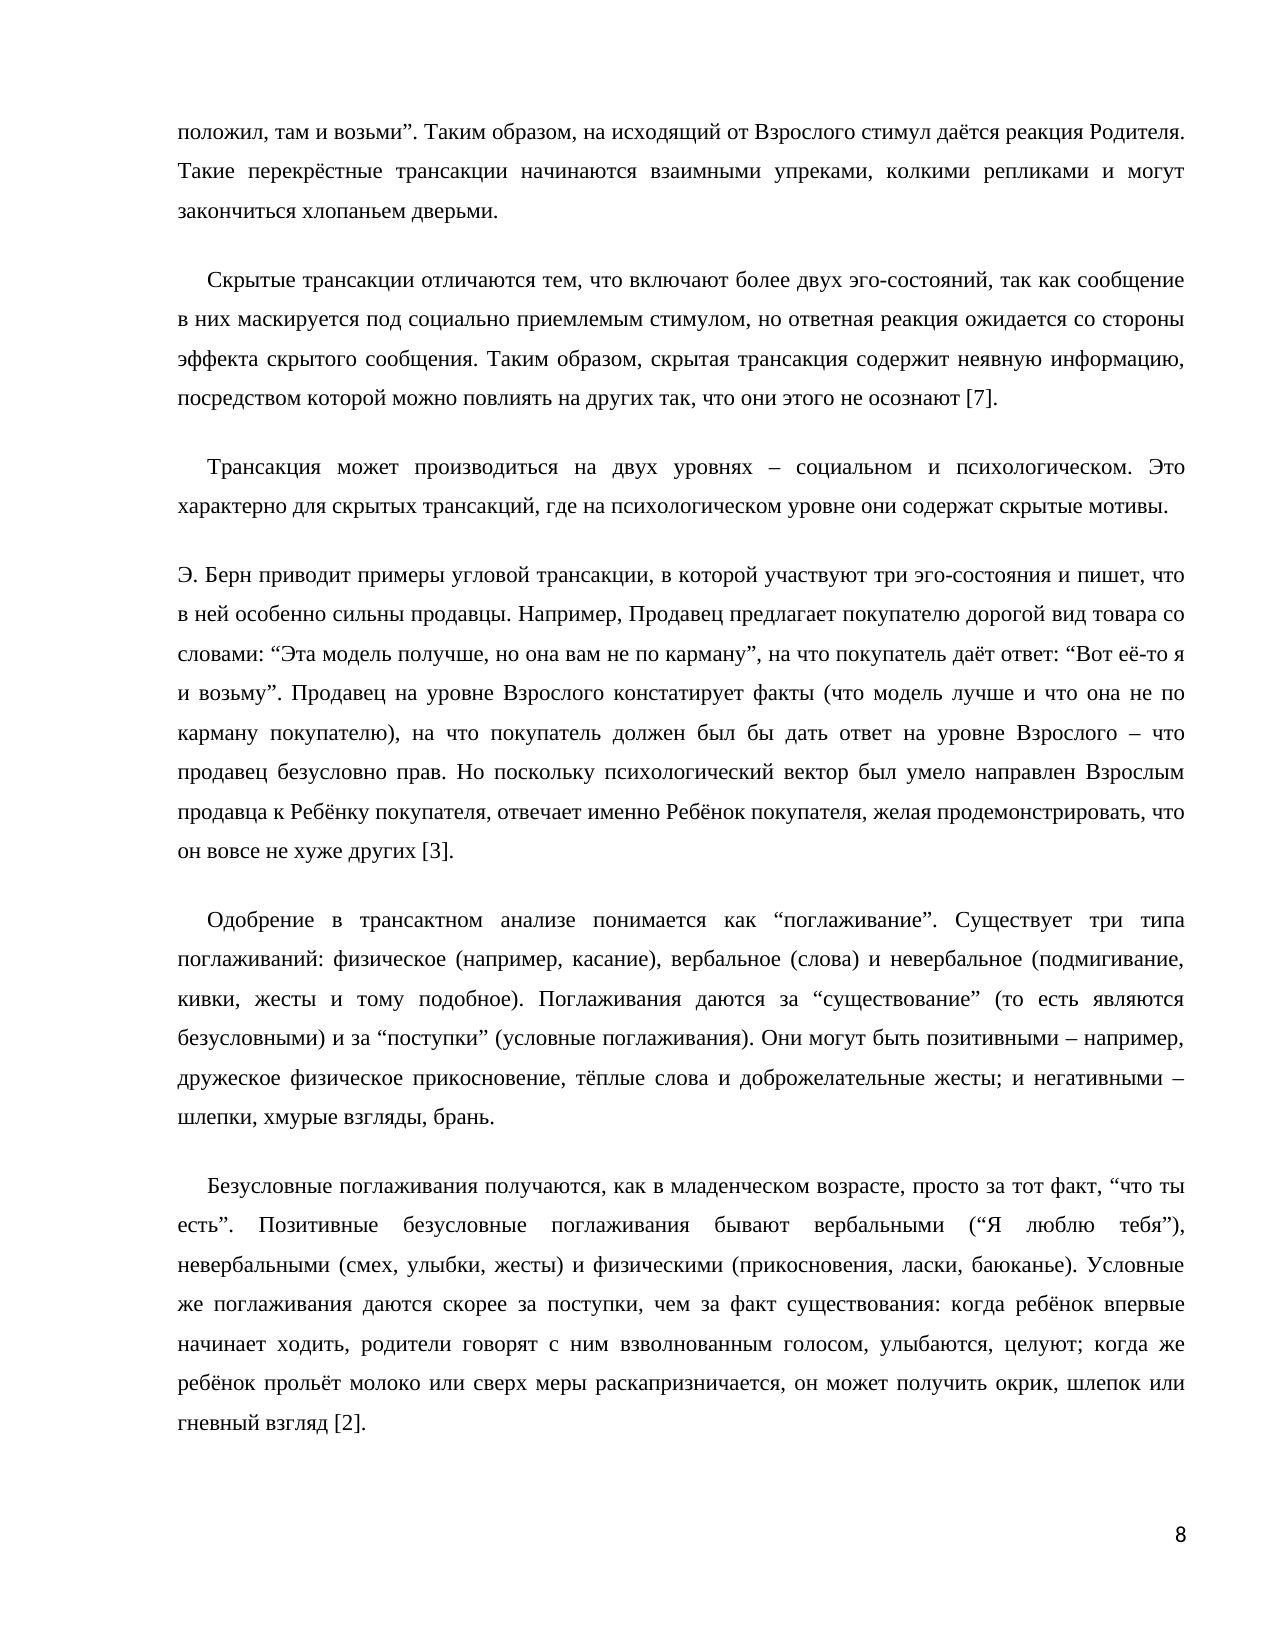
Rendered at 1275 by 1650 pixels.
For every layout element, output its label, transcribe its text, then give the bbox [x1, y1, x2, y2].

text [177, 118, 1186, 223]
text Одобрение в трансактном анализе понимается как “поглаживание”. Существует три типа поглаживаний: физическое (например, касание), вербальное (слова) и невербальное (подмигивание, кивки, жесты и тому подобное). Поглаживания даются за “существование” (то есть являются безусловными) и за “поступки” (условные поглаживания). Они могут быть позитивными – например, дружеское физическое прикосновение, тёплые слова и доброжелательные жесты; и негативными – шлепки, хмурые взгляды, брань. [177, 906, 1186, 1130]
text Безусловные поглаживания получаются, как в младенческом возрасте, просто за тот факт, “что ты есть”. Позитивные безусловные поглаживания бывают вербальными (“Я люблю тебя”), невербальными (смех, улыбки, жесты) и физическими (прикосновения, ласки, баюканье). Условные же поглаживания даются скорее за поступки, чем за факт существования: когда ребёнок впервые начинает ходить, родители говорят с ним взволнованным голосом, улыбаются, целуют; когда же ребёнок прольёт молоко или сверх меры раскапризничается, он может получить окрик, шлепок или гневный взгляд [2]. [177, 1172, 1186, 1435]
text Э. Берн приводит примеры угловой трансакции, в которой участвуют три эго-состояния и пишет, что в ней особенно сильны продавцы. Например, Продавец предлагает покупателю дорогой вид товара со словами: “Эта модель получше, но она вам не по карману”, на что покупатель даёт ответ: “Вот её-то я и возьму”. Продавец на уровне Взрослого констатирует факты (что модель лучше и что она не по карману покупателю), на что покупатель должен был бы дать ответ на уровне Взрослого – что продавец безусловно прав. Но поскольку психологический вектор был умело направлен Взрослым продавца к Ребёнку покупателя, отвечает именно Ребёнок покупателя, желая продемонстрировать, что он вовсе не хуже других [3]. [177, 561, 1186, 864]
text Скрытые трансакции отличаются тем, что включают более двух эго-состояний, так как сообщение в них маскируется под социально приемлемым стимулом, но ответная реакция ожидается со стороны эффекта скрытого сообщения. Таким образом, скрытая трансакция содержит неявную информацию, посредством которой можно повлиять на других так, что они этого не осознают [7]. [177, 266, 1186, 411]
text Трансакция может производиться на двух уровнях – социальном и психологическом. Это характерно для скрытых трансакций, где на психологическом уровне они содержат скрытые мотивы. [177, 453, 1186, 519]
